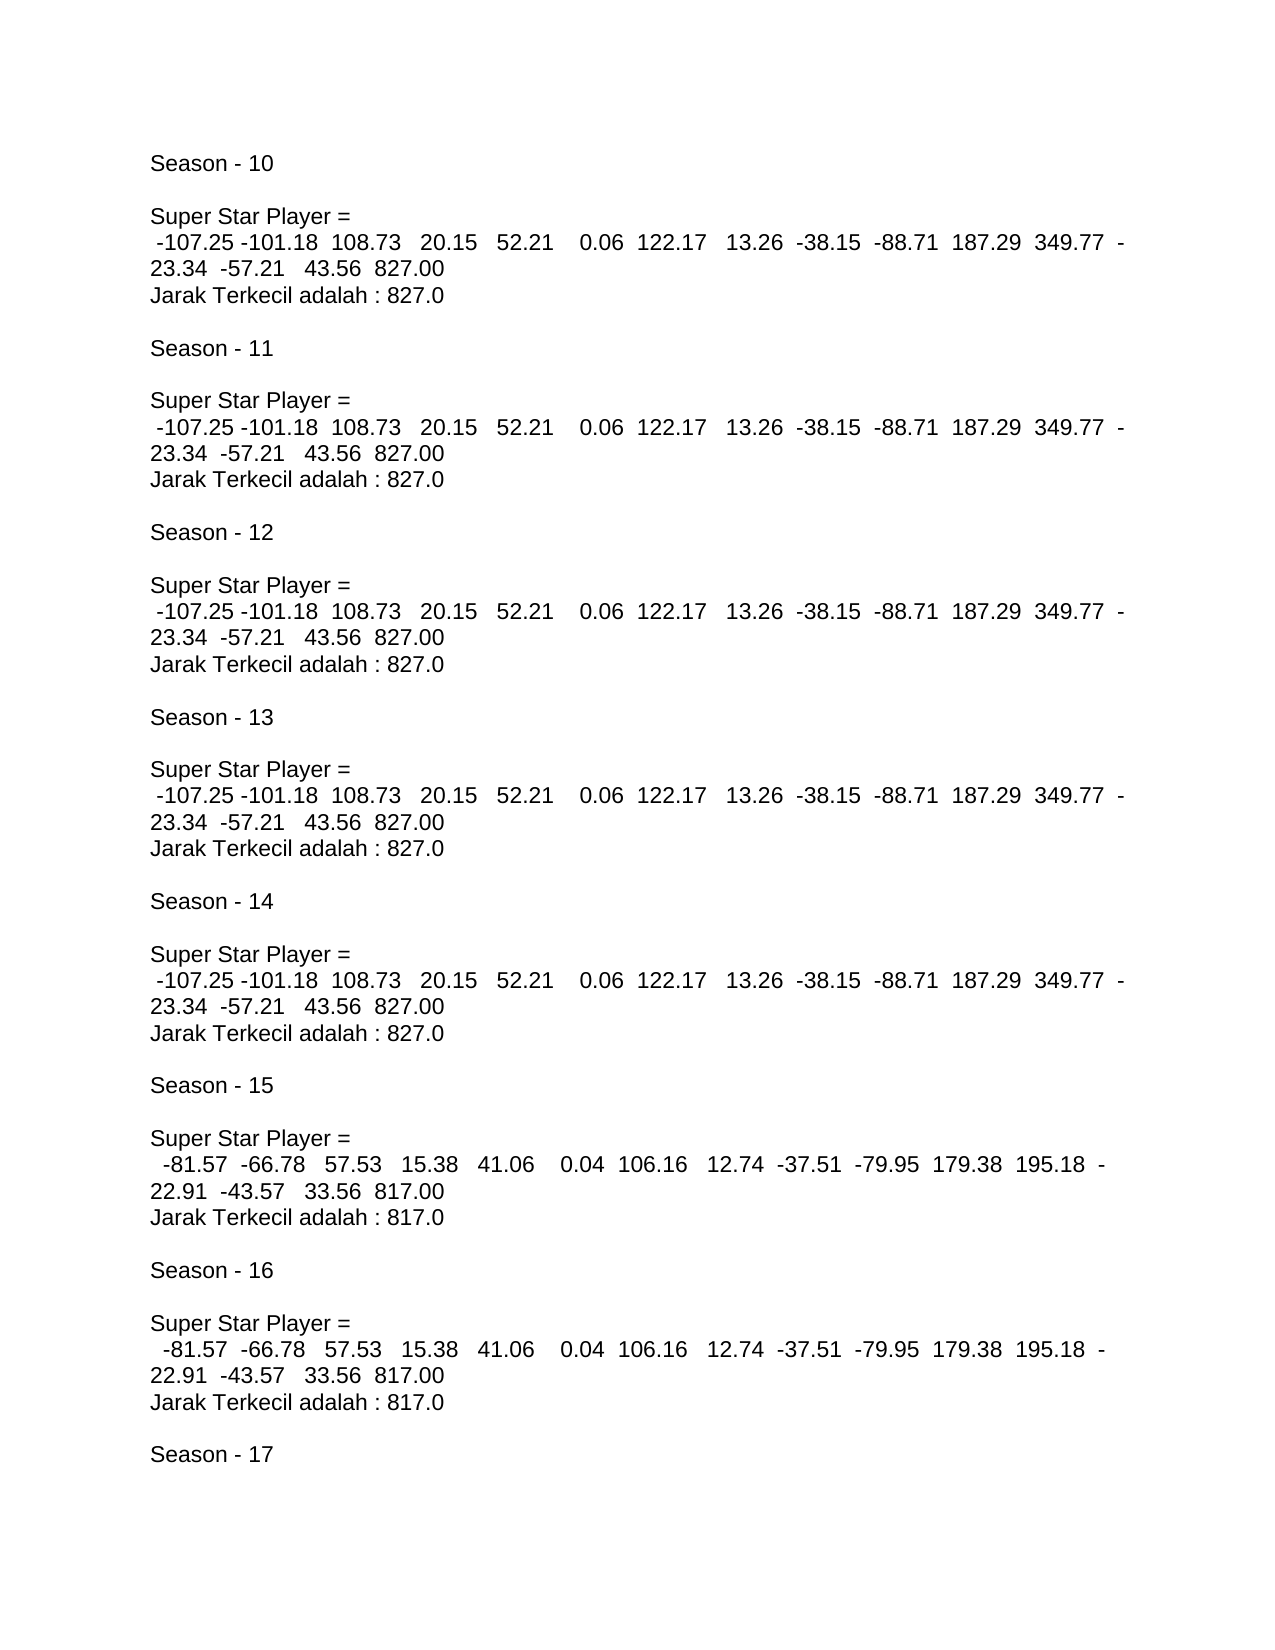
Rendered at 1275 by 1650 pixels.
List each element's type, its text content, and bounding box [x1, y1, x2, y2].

text Season - 12 [150, 519, 1125, 545]
text Jarak Terkecil adalah : 827.0 [150, 1020, 1125, 1046]
text Super Star Player = [150, 756, 1125, 782]
text Super Star Player = [150, 203, 1125, 229]
text -81.57 -66.78 57.53 15.38 41.06 0.04 106.16 12.74 -37.51 -79.95 179.38 195.18 -22.91 -43.57 33.56 817.00 [150, 1151, 1125, 1204]
text Season - 13 [150, 703, 1125, 730]
text Jarak Terkecil adalah : 817.0 [150, 1204, 1125, 1231]
text Season - 14 [150, 888, 1125, 914]
text Season - 17 [150, 1441, 1125, 1468]
text -107.25 -101.18 108.73 20.15 52.21 0.06 122.17 13.26 -38.15 -88.71 187.29 349.77 -23.34 -57.21 43.56 827.00 [150, 782, 1125, 835]
text Season - 16 [150, 1257, 1125, 1283]
text Season - 15 [150, 1072, 1125, 1099]
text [150, 229, 1125, 282]
text Super Star Player = [150, 941, 1125, 967]
text -107.25 -101.18 108.73 20.15 52.21 0.06 122.17 13.26 -38.15 -88.71 187.29 349.77 -23.34 -57.21 43.56 827.00 [150, 598, 1125, 651]
text Jarak Terkecil adalah : 827.0 [150, 835, 1125, 862]
text Jarak Terkecil adalah : 827.0 [150, 466, 1125, 493]
text -107.25 -101.18 108.73 20.15 52.21 0.06 122.17 13.26 -38.15 -88.71 187.29 349.77 -23.34 -57.21 43.56 827.00 [150, 413, 1125, 466]
text Super Star Player = [150, 1125, 1125, 1151]
text Season - 10 [150, 150, 1125, 176]
text Super Star Player = [150, 387, 1125, 413]
text Super Star Player = [150, 1309, 1125, 1336]
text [150, 1336, 1125, 1389]
text Jarak Terkecil adalah : 827.0 [150, 282, 1125, 308]
text Jarak Terkecil adalah : 817.0 [150, 1389, 1125, 1415]
text Jarak Terkecil adalah : 827.0 [150, 651, 1125, 677]
text -107.25 -101.18 108.73 20.15 52.21 0.06 122.17 13.26 -38.15 -88.71 187.29 349.77 -23.34 -57.21 43.56 827.00 [150, 967, 1125, 1020]
text Super Star Player = [150, 572, 1125, 598]
text Season - 11 [150, 334, 1125, 361]
